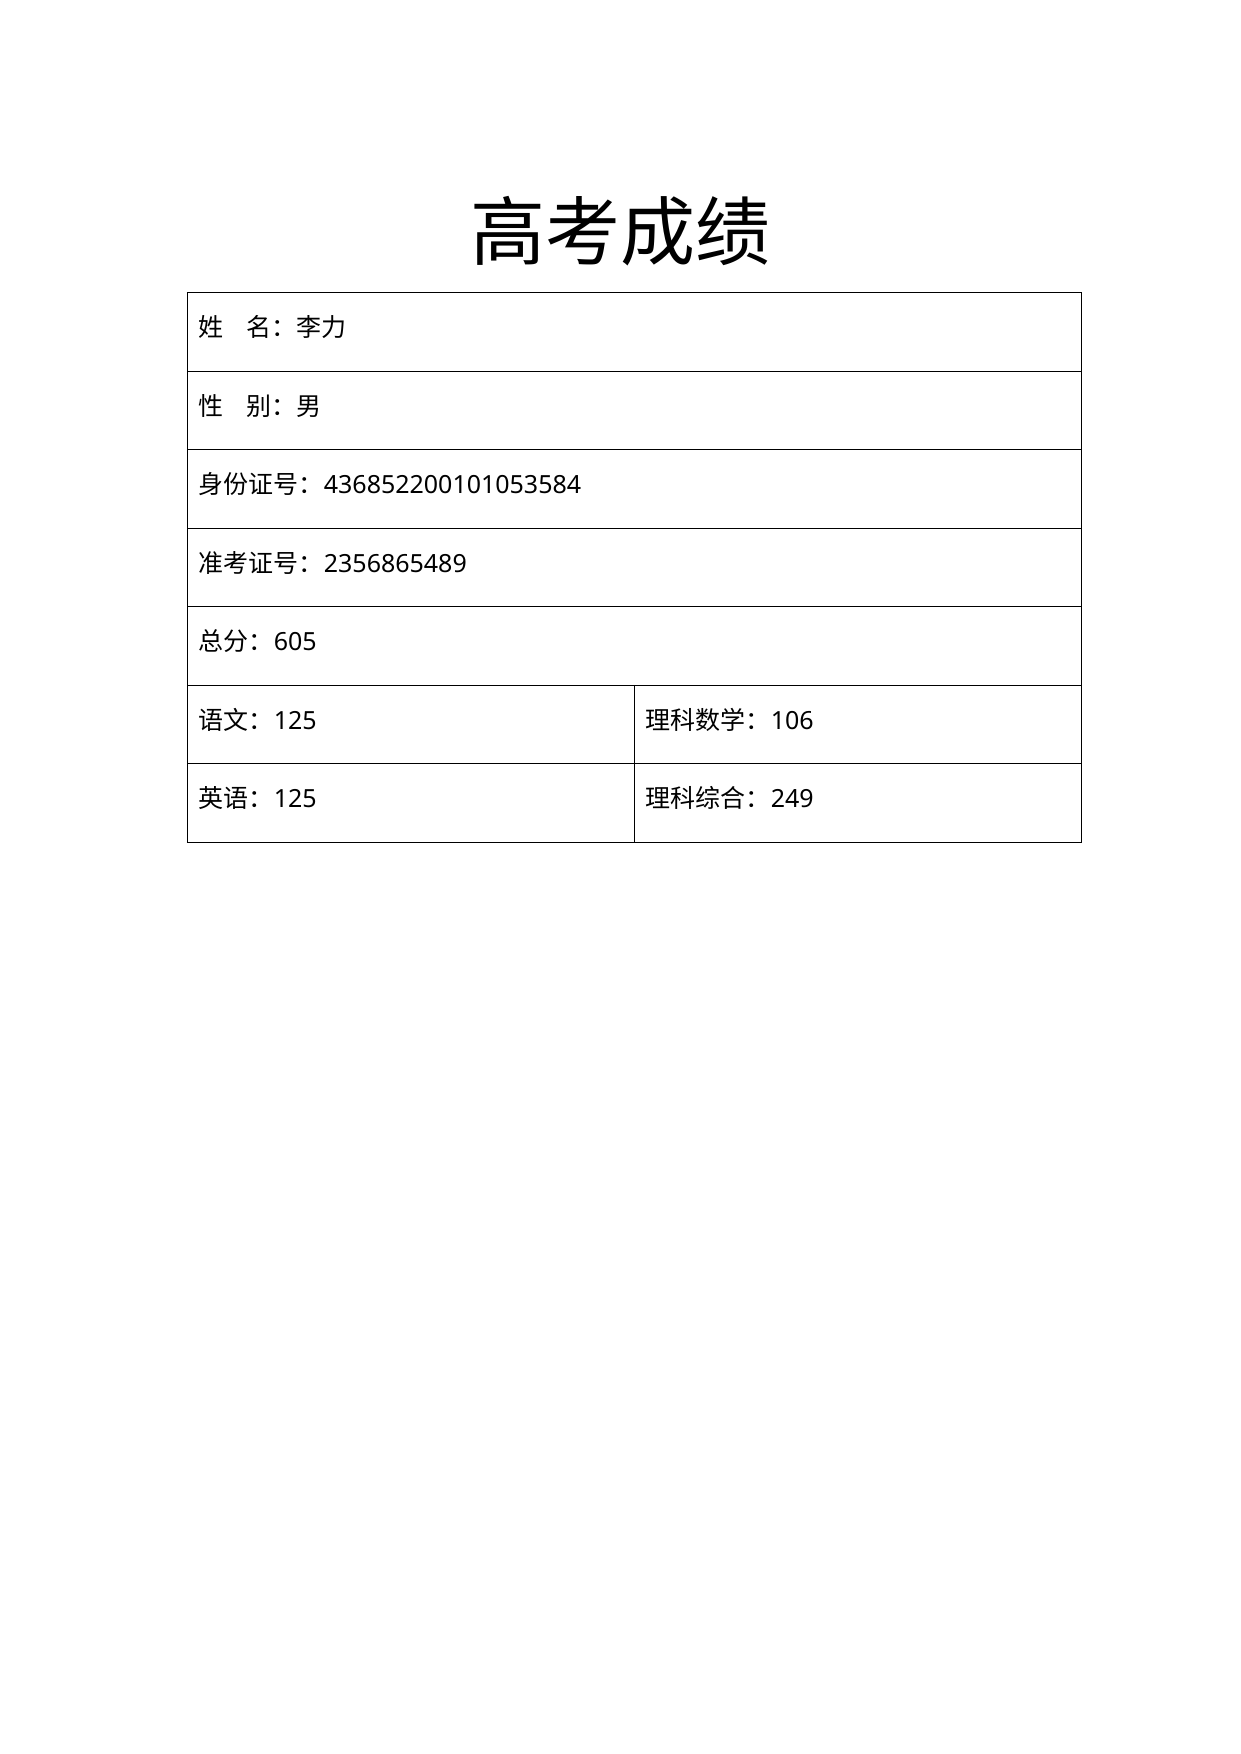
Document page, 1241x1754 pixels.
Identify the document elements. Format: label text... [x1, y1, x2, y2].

table_cell 语文：125 [188, 686, 634, 763]
text 高考成绩 [187, 162, 1053, 292]
table_cell 理科综合：249 [635, 764, 1081, 842]
table_cell 准考证号：2356865489 [188, 529, 1081, 606]
table_header 姓 名：李力 [188, 293, 1081, 371]
table_cell 总分：605 [188, 607, 1081, 685]
table_cell 理科数学：106 [635, 686, 1081, 763]
table_cell 英语：125 [188, 764, 634, 842]
table_cell 身份证号：436852200101053584 [188, 450, 1081, 528]
table_cell 性 别：男 [188, 372, 1081, 449]
